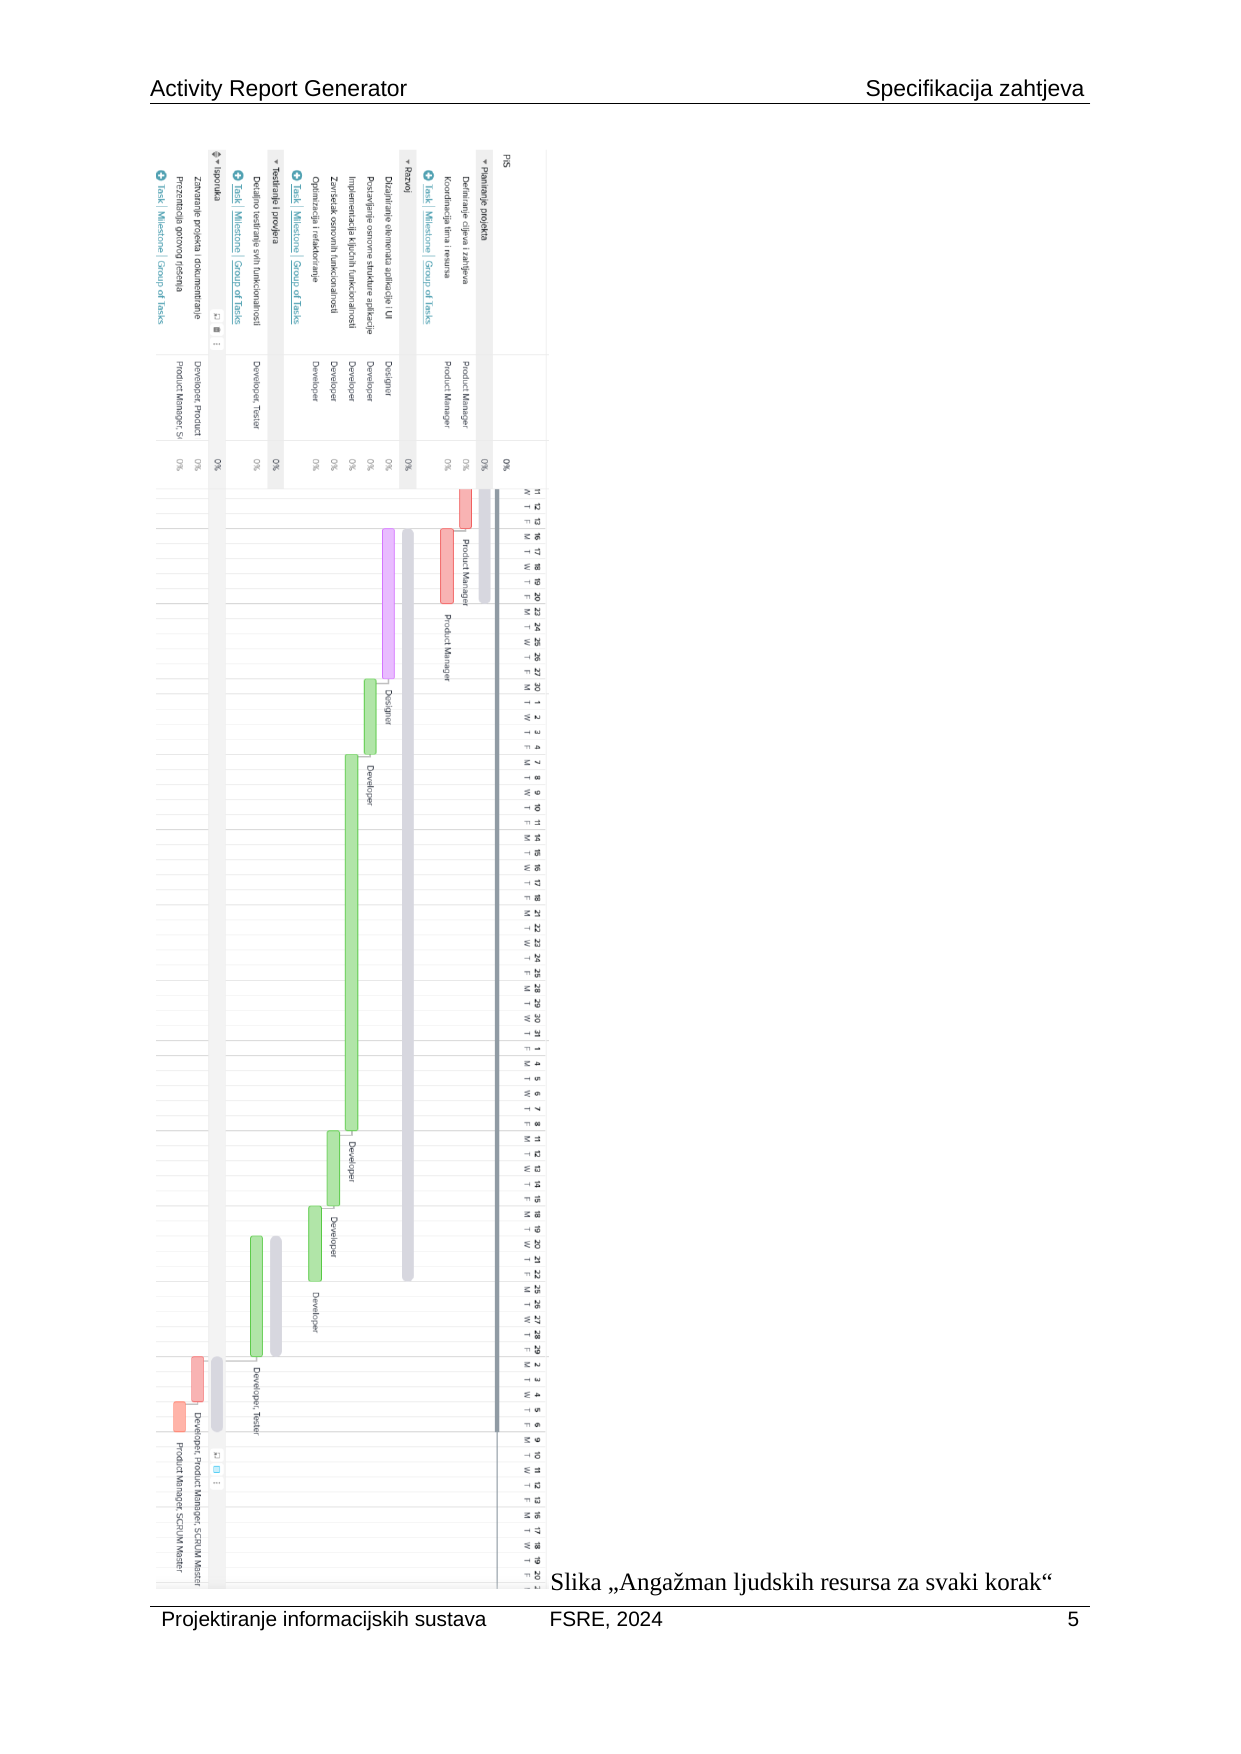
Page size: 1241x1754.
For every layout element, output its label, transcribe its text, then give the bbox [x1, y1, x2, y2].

picture [156, 151, 549, 1588]
